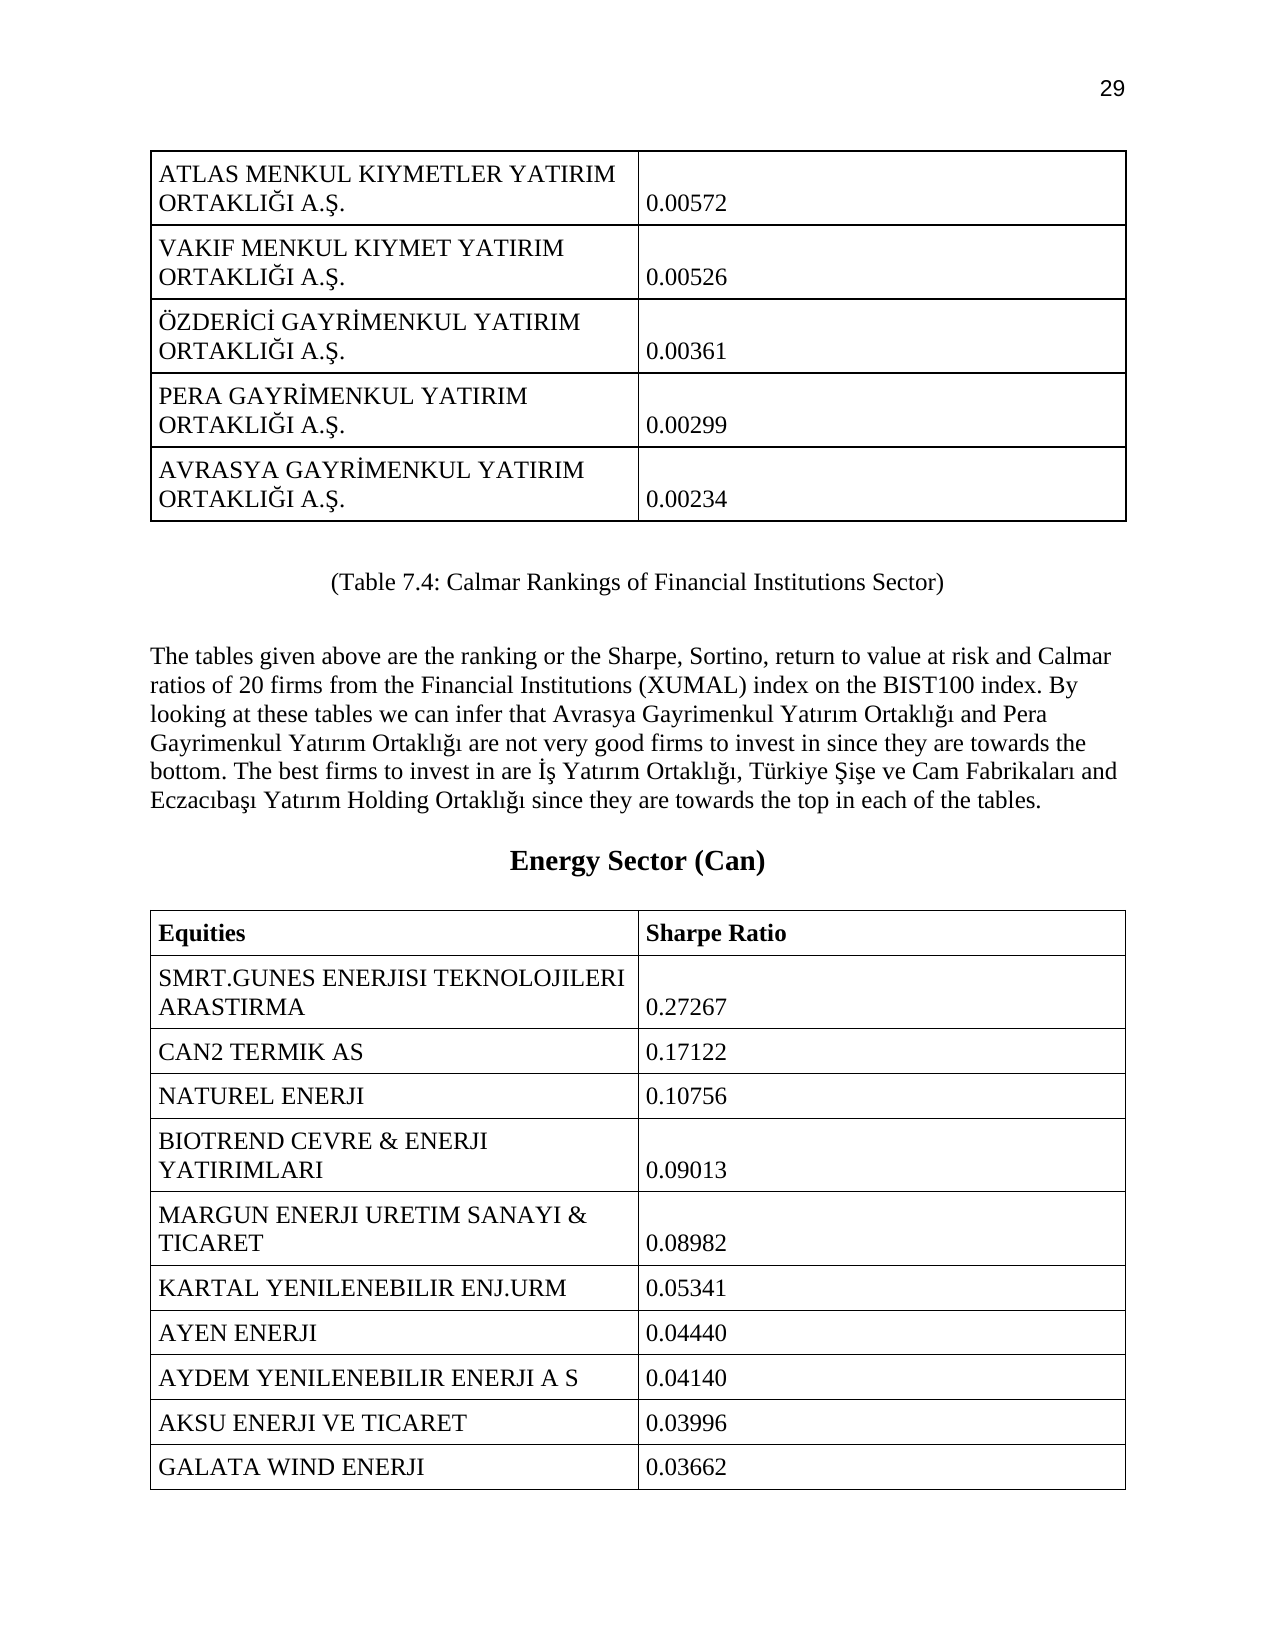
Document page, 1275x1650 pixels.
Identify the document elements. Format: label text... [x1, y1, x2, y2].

text (Table 7.4: Calmar Rankings of Financial Institutions Sector) [150, 567, 1125, 596]
table_cell AKSU ENERJI VE TICARET [151, 1400, 638, 1444]
table_cell KARTAL YENILENEBILIR ENJ.URM [151, 1266, 638, 1309]
table_header Equities [151, 911, 638, 954]
table_cell ATLAS MENKUL KIYMETLER YATIRIM ORTAKLIĞI A.Ş. [152, 152, 638, 224]
table_cell GALATA WIND ENERJI [151, 1445, 638, 1489]
table_cell NATUREL ENERJI [151, 1074, 638, 1118]
table_cell 0.27267 [639, 956, 1125, 1028]
table_cell 0.03662 [639, 1445, 1125, 1489]
table_cell PERA GAYRİMENKUL YATIRIM ORTAKLIĞI A.Ş. [152, 374, 638, 446]
table_cell MARGUN ENERJI URETIM SANAYI & TICARET [151, 1192, 638, 1265]
table_cell 0.17122 [639, 1029, 1125, 1073]
table_cell 0.10756 [639, 1074, 1125, 1118]
table_header Sharpe Ratio [639, 911, 1125, 954]
text The tables given above are the ranking or the Sharpe, Sortino, return to value at risk and Calmar ratios of 20 firms from the Financial Institutions (XUMAL) index on the BIST100 index. By looking at these tables we can infer that Avrasya Gayrimenkul Yatırım Ortaklığı and Pera Gayrimenkul Yatırım Ortaklığı are not very good firms to invest in since they are towards the bottom. The best firms to invest in are İş Yatırım Ortaklığı, Türkiye Şişe ve Cam Fabrikaları and Eczacıbaşı Yatırım Holding Ortaklığı since they are towards the top in each of the tables. [150, 641, 1125, 814]
table_cell VAKIF MENKUL KIYMET YATIRIM ORTAKLIĞI A.Ş. [152, 226, 638, 298]
table_cell CAN2 TERMIK AS [151, 1029, 638, 1073]
table_cell ÖZDERİCİ GAYRİMENKUL YATIRIM ORTAKLIĞI A.Ş. [152, 300, 638, 372]
table_cell 0.08982 [639, 1192, 1125, 1265]
table_cell BIOTREND CEVRE & ENERJI YATIRIMLARI [151, 1119, 638, 1191]
table_cell 0.04440 [639, 1311, 1125, 1354]
table_cell AYEN ENERJI [151, 1311, 638, 1354]
table_cell SMRT.GUNES ENERJISI TEKNOLOJILERI ARASTIRMA [151, 956, 638, 1028]
table_cell AYDEM YENILENEBILIR ENERJI A S [151, 1355, 638, 1399]
table_cell 0.00526 [639, 226, 1125, 298]
table_cell AVRASYA GAYRİMENKUL YATIRIM ORTAKLIĞI A.Ş. [152, 448, 638, 520]
table_cell 0.00572 [639, 152, 1125, 224]
table_cell 0.05341 [639, 1266, 1125, 1309]
table_cell 0.00234 [639, 448, 1125, 520]
table_cell 0.09013 [639, 1119, 1125, 1191]
table_cell 0.04140 [639, 1355, 1125, 1399]
table_cell 0.00299 [639, 374, 1125, 446]
table_cell 0.00361 [639, 300, 1125, 372]
table_cell 0.03996 [639, 1400, 1125, 1444]
text Energy Sector (Can) [150, 843, 1125, 876]
